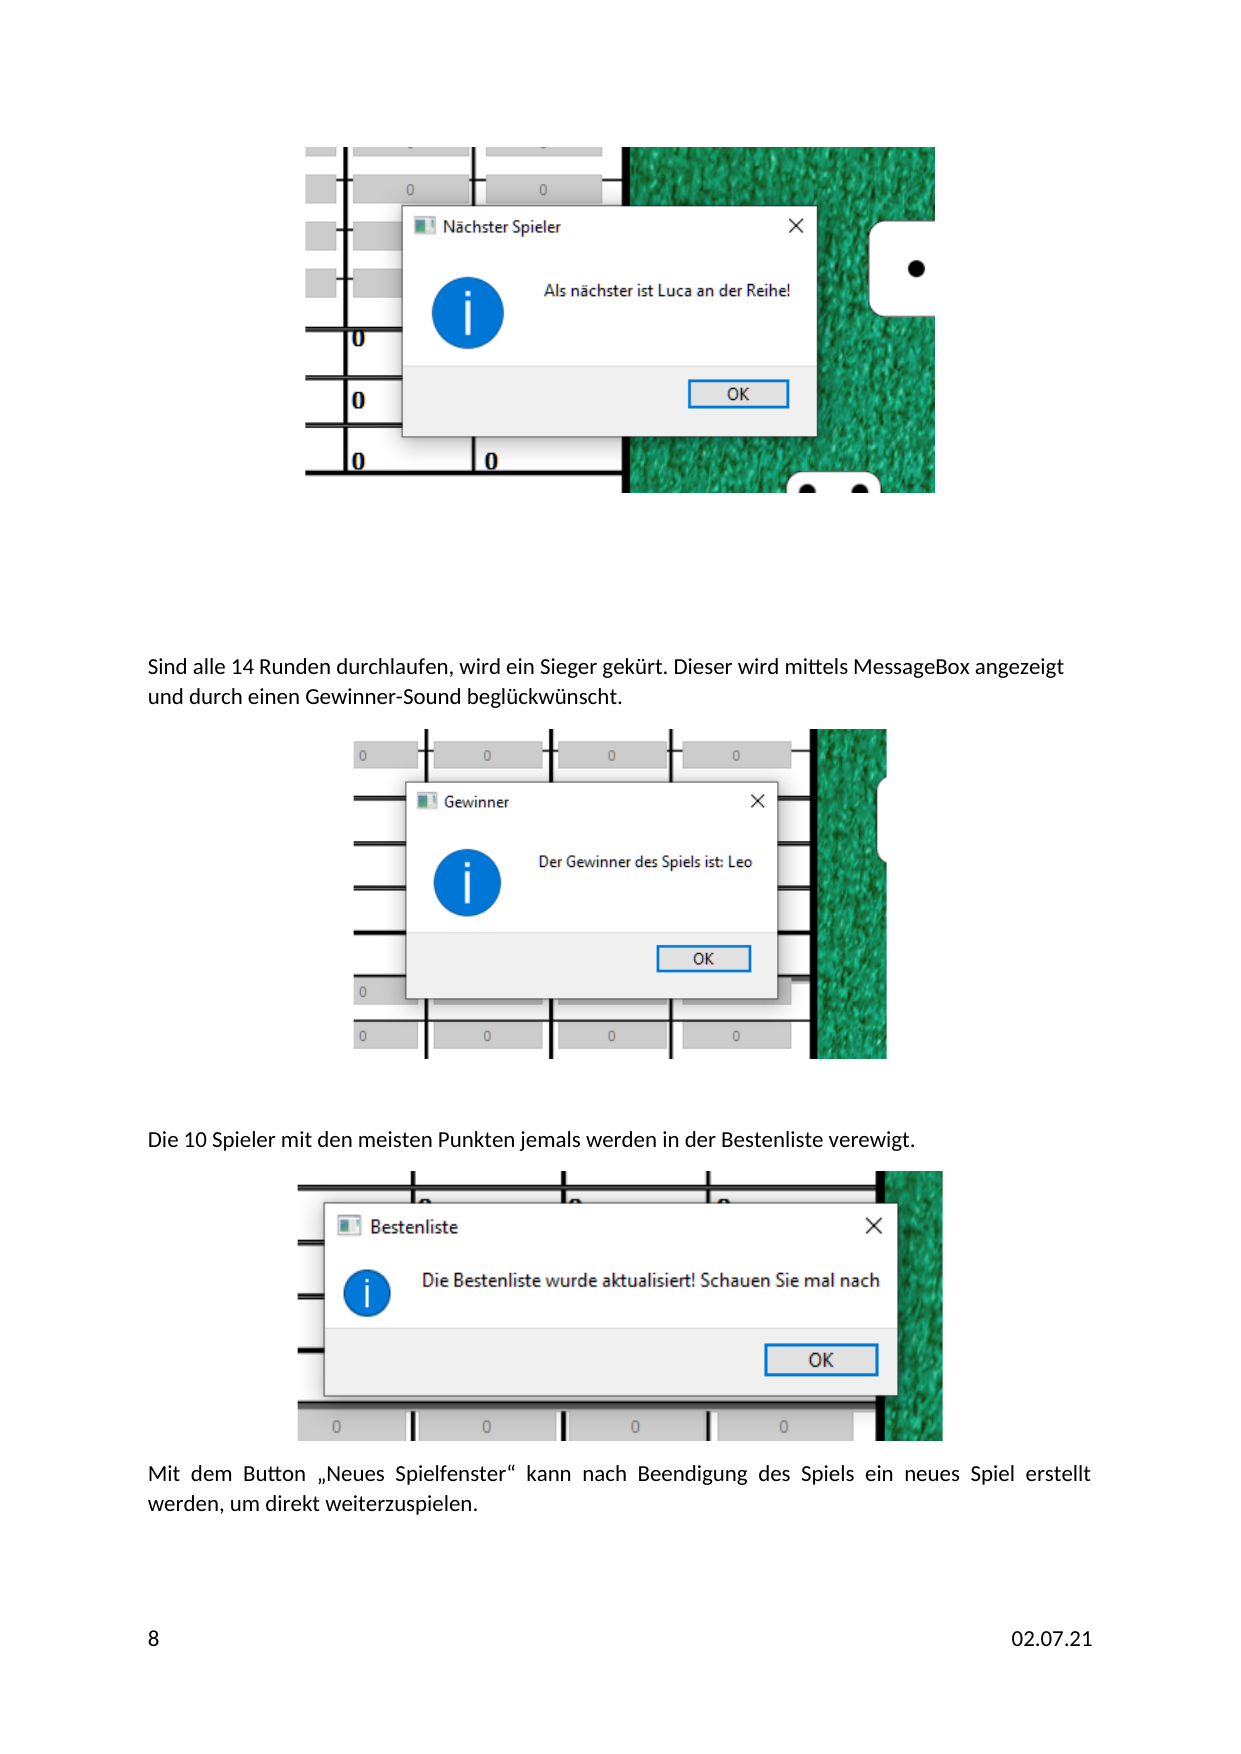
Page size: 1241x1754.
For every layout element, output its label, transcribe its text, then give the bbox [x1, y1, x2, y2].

picture [297, 1171, 943, 1441]
text Mit dem Button „Neues Spielfenster“ kann nach Beendigung des Spiels ein neues Spiel erstellt werden, um direkt weiterzuspielen. [148, 1459, 1093, 1517]
picture [353, 729, 887, 1059]
picture [305, 147, 935, 493]
text Sind alle 14 Runden durchlaufen, wird ein Sieger gekürt. Dieser wird mittels MessageBox angezeigt und durch einen Gewinner-Sound beglückwünscht. [148, 652, 1093, 711]
text Die 10 Spieler mit den meisten Punkten jemals werden in der Bestenliste verewigt. [148, 1125, 1093, 1153]
